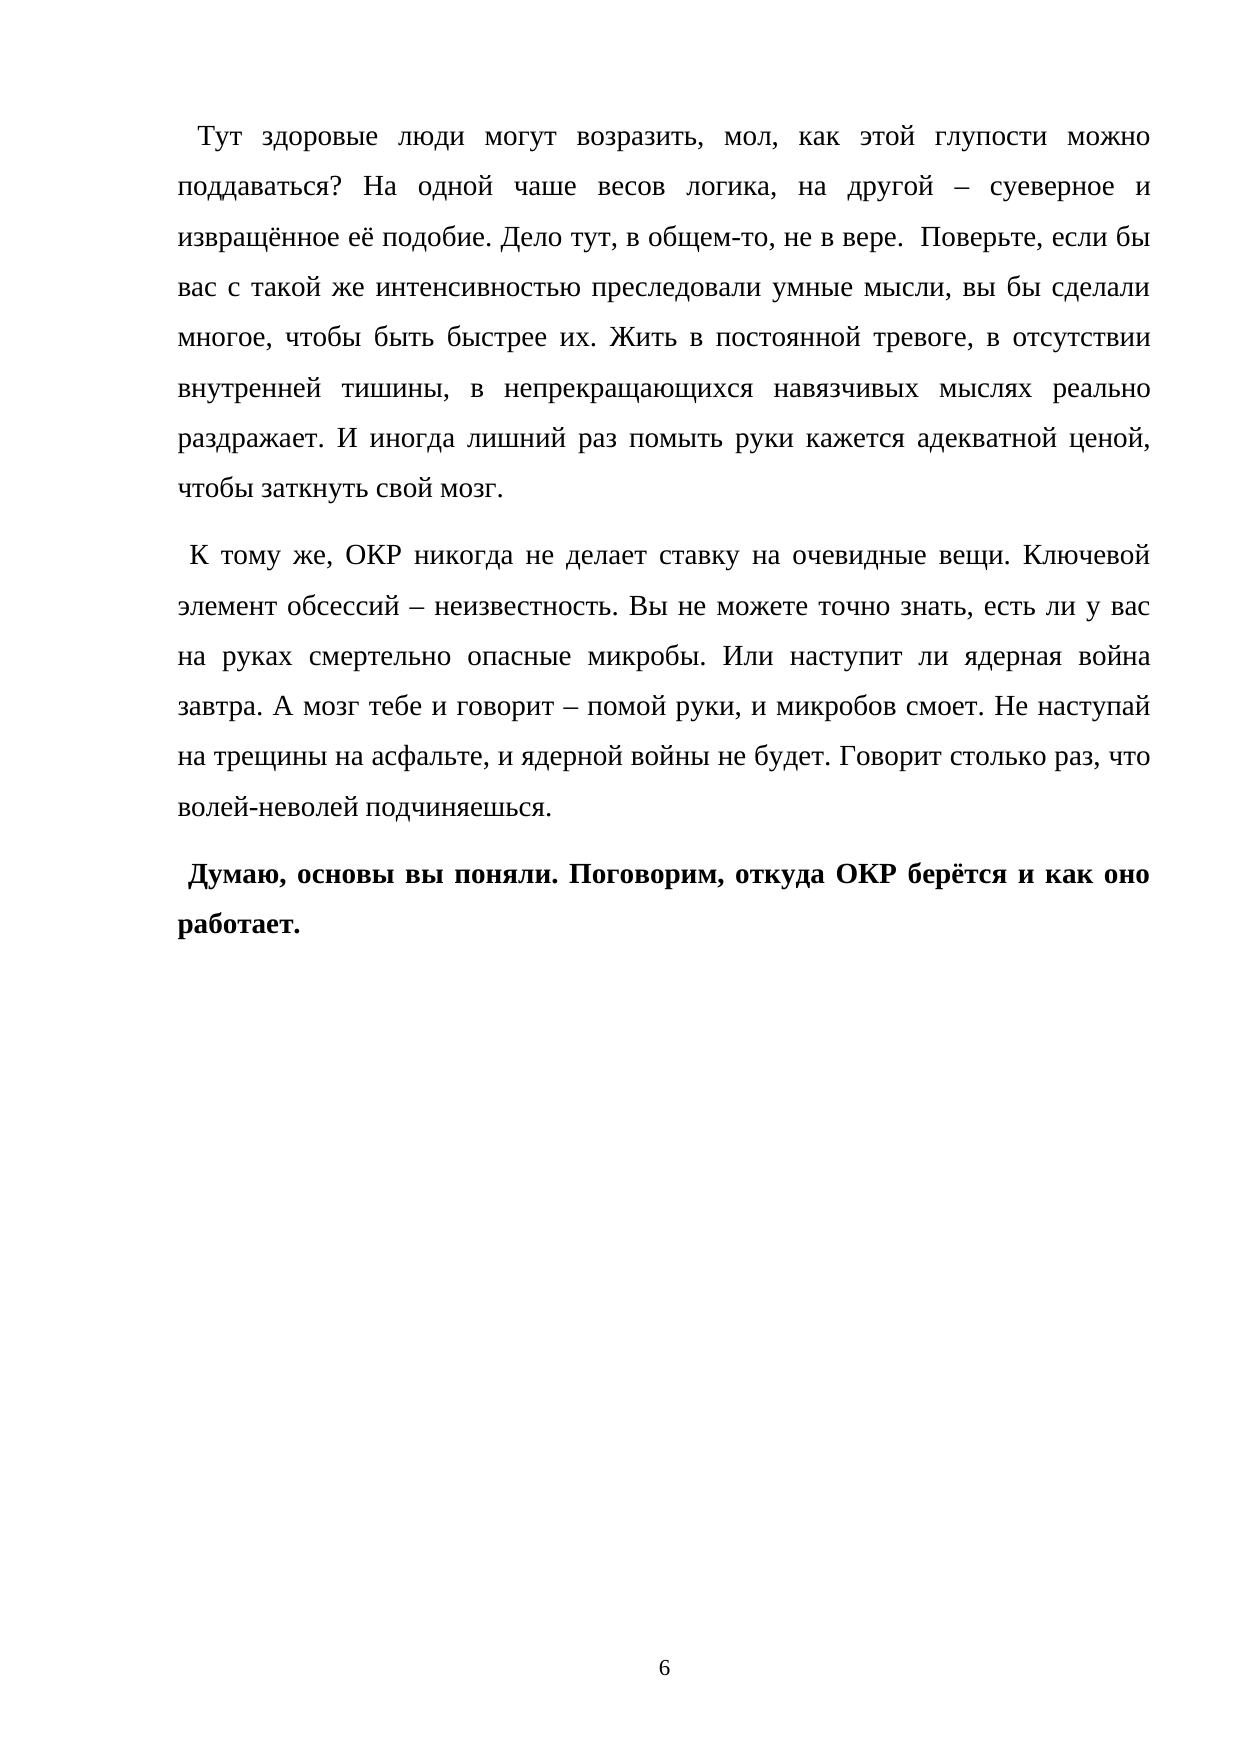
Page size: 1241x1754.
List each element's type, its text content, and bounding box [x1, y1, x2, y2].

text Думаю, основы вы поняли. Поговорим, откуда ОКР берётся и как оно работает. [177, 856, 1152, 940]
text Тут здоровые люди могут возразить, мол, как этой глупости можно поддаваться? На одной чаше весов логика, на другой – суеверное и извращённое её подобие. Дело тут, в общем-то, не в вере. Поверьте, если бы вас с такой же интенсивностью преследовали умные мысли, вы бы сделали многое, чтобы быть быстрее их. Жить в постоянной тревоге, в отсутствии внутренней тишины, в непрекращающихся навязчивых мыслях реально раздражает. И иногда лишний раз помыть руки кажется адекватной ценой, чтобы заткнуть свой мозг. [177, 118, 1152, 504]
text К тому же, ОКР никогда не делает ставку на очевидные вещи. Ключевой элемент обсессий – неизвестность. Вы не можете точно знать, есть ли у вас на руках смертельно опасные микробы. Или наступит ли ядерная война завтра. А мозг тебе и говорит – помой руки, и микробов смоет. Не наступай на трещины на асфальте, и ядерной войны не будет. Говорит столько раз, что волей-неволей подчиняешься. [177, 537, 1152, 822]
